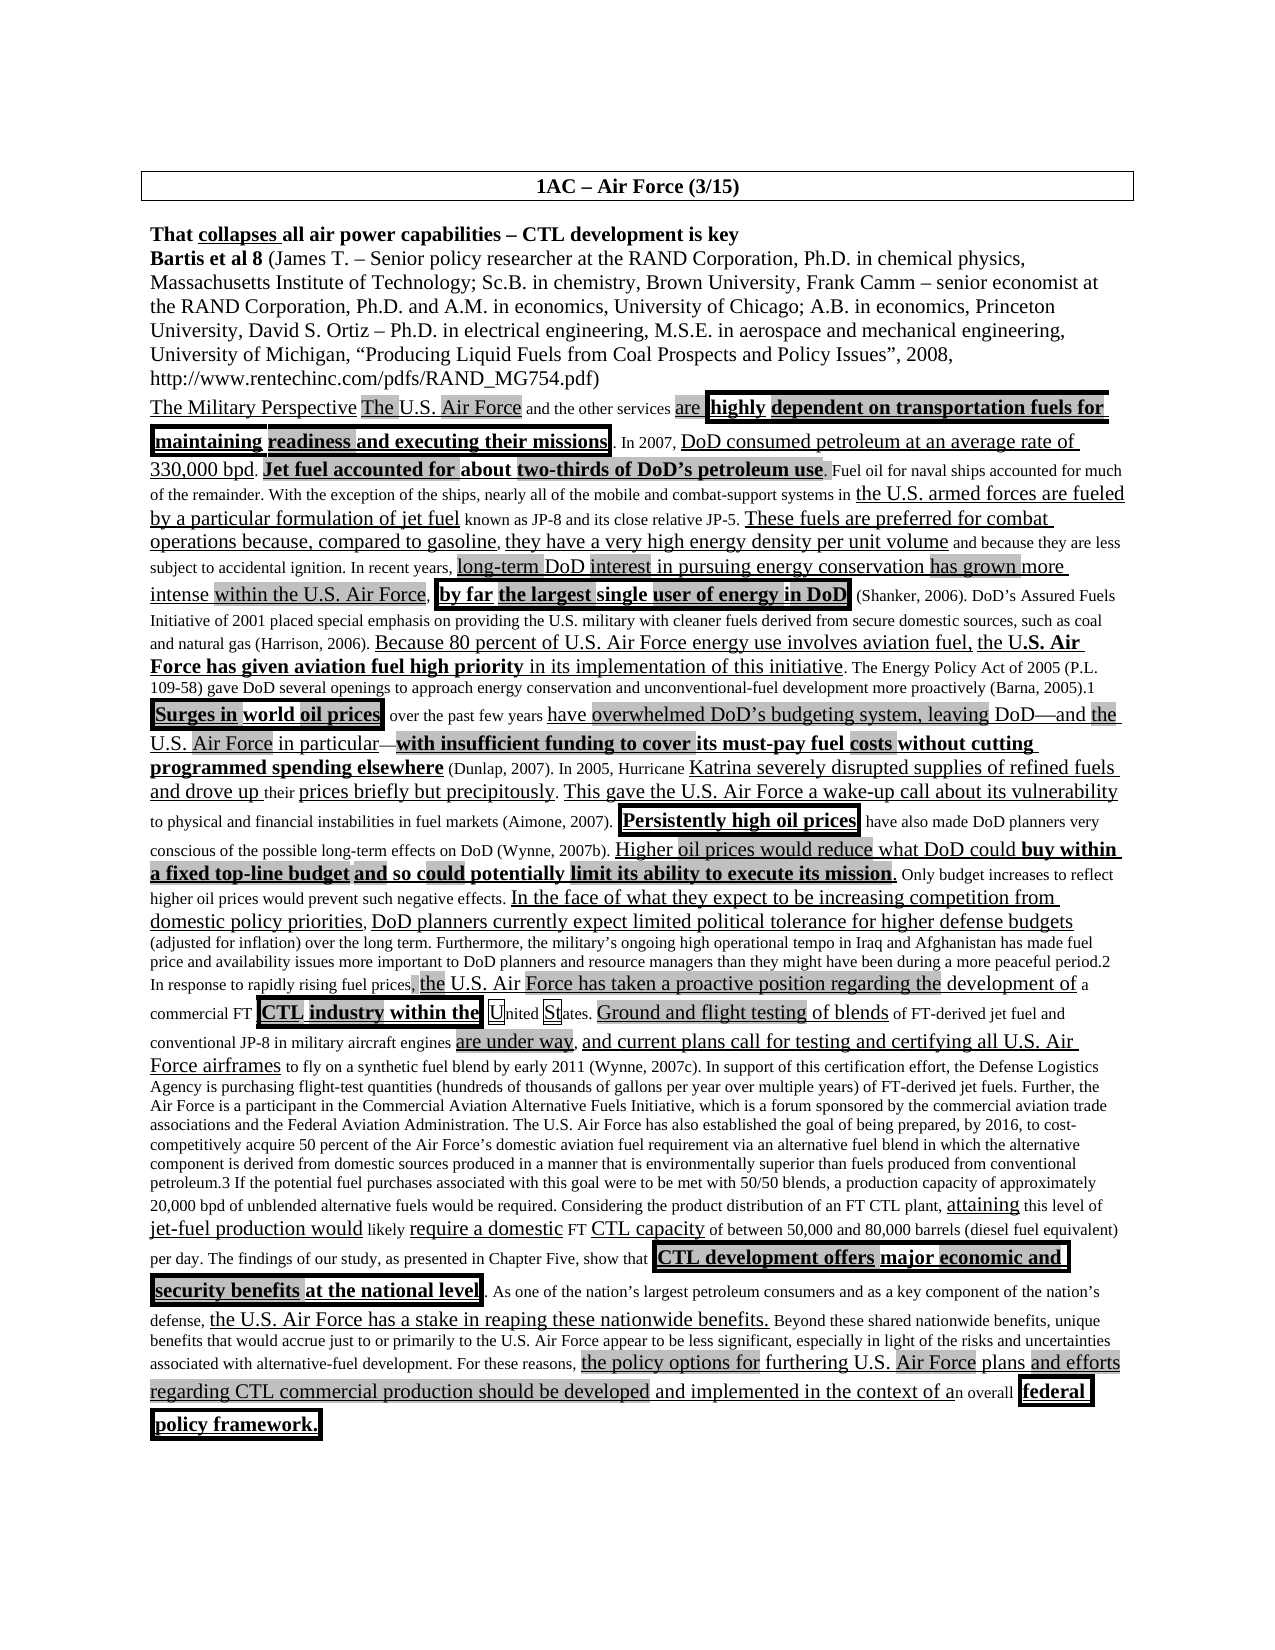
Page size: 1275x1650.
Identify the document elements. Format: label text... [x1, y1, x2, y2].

text Bartis et al 8 (James T. – Senior policy researcher at the RAND Corporation, Ph.D. in chemical physics, Massachusetts Institute of Technology; Sc.B. in chemistry, Brown University, Frank Camm – senior economist at the RAND Corporation, Ph.D. and A.M. in economics, University of Chicago; A.B. in economics, Princeton University, David S. Ortiz – Ph.D. in electrical engineering, M.S.E. in aerospace and mechanical engineering, University of Michigan, “Producing Liquid Fuels from Coal Prospects and Policy Issues”, 2008, http://www.rentechinc.com/pdfs/RAND_MG754.pdf) [150, 246, 1125, 390]
subtitle 1AC – Air Force (3/15) [142, 172, 1133, 200]
subtitle That collapses all air power capabilities – CTL development is key [150, 222, 1125, 246]
text The Military Perspective The U.S. Air Force and the other services are highly dependent on transportation fuels for maintaining readiness and executing their missions. In 2007, DoD consumed petroleum at an average rate of 330,000 bpd. Jet fuel accounted for about two-thirds of DoD’s petroleum use. Fuel oil for naval ships accounted for much of the remainder. With the exception of the ships, nearly all of the mobile and combat-support systems in the U.S. armed forces are fueled by a particular formulation of jet fuel known as JP-8 and its close relative JP-5. These fuels are preferred for combat operations because, compared to gasoline, they have a very high energy density per unit volume and because they are less subject to accidental ignition. In recent years, long-term DoD interest in pursuing energy conservation has grown more intense within the U.S. Air Force, by far the largest single user of energy in DoD (Shanker, 2006). DoD’s Assured Fuels Initiative of 2001 placed special emphasis on providing the U.S. military with cleaner fuels derived from secure domestic sources, such as coal and natural gas (Harrison, 2006). Because 80 percent of U.S. Air Force energy use involves aviation fuel, the U.S. Air Force has given aviation fuel high priority in its implementation of this initiative. The Energy Policy Act of 2005 (P.L. 109-58) gave DoD several openings to approach energy conservation and unconventional-fuel development more proactively (Barna, 2005).1 Surges in world oil prices over the past few years have overwhelmed DoD’s budgeting system, leaving DoD—and the U.S. Air Force in particular—with insufficient funding to cover its must-pay fuel costs without cutting programmed spending elsewhere (Dunlap, 2007). In 2005, Hurricane Katrina severely disrupted supplies of refined fuels and drove up their prices briefly but precipitously. This gave the U.S. Air Force a wake-up call about its vulnerability to physical and financial instabilities in fuel markets (Aimone, 2007). Persistently high oil prices have also made DoD planners very conscious of the possible long-term effects on DoD (Wynne, 2007b). Higher oil prices would reduce what DoD could buy within a fixed top-line budget and so could potentially limit its ability to execute its mission. Only budget increases to reflect higher oil prices would prevent such negative effects. In the face of what they expect to be increasing competition from domestic policy priorities, DoD planners currently expect limited political tolerance for higher defense budgets (adjusted for inflation) over the long term. Furthermore, the military’s ongoing high operational tempo in Iraq and Afghanistan has made fuel price and availability issues more important to DoD planners and resource managers than they might have been during a more peaceful period.2 In response to rapidly rising fuel prices, the U.S. Air Force has taken a proactive position regarding the development of a commercial FT CTL industry within the United States. Ground and flight testing of blends of FT-derived jet fuel and conventional JP-8 in military aircraft engines are under way, and current plans call for testing and certifying all U.S. Air Force airframes to fly on a synthetic fuel blend by early 2011 (Wynne, 2007c). In support of this certification effort, the Defense Logistics Agency is purchasing flight-test quantities (hundreds of thousands of gallons per year over multiple years) of FT-derived jet fuels. Further, the Air Force is a participant in the Commercial Aviation Alternative Fuels Initiative, which is a forum sponsored by the commercial aviation trade associations and the Federal Aviation Administration. The U.S. Air Force has also established the goal of being prepared, by 2016, to cost-competitively acquire 50 percent of the Air Force’s domestic aviation fuel requirement via an alternative fuel blend in which the alternative component is derived from domestic sources produced in a manner that is environmentally superior than fuels produced from conventional petroleum.3 If the potential fuel purchases associated with this goal were to be met with 50/50 blends, a production capacity of approximately 20,000 bpd of unblended alternative fuels would be required. Considering the product distribution of an FT CTL plant, attaining this level of jet-fuel production would likely require a domestic FT CTL capacity of between 50,000 and 80,000 barrels (diesel fuel equivalent) per day. The findings of our study, as presented in Chapter Five, show that CTL development offers major economic and security benefits at the national level. As one of the nation’s largest petroleum consumers and as a key component of the nation’s defense, the U.S. Air Force has a stake in reaping these nationwide benefits. Beyond these shared nationwide benefits, unique benefits that would accrue just to or primarily to the U.S. Air Force appear to be less significant, especially in light of the risks and uncertainties associated with alternative-fuel development. For these reasons, the policy options for furthering U.S. Air Force plans and efforts regarding CTL commercial production should be developed and implemented in the context of an overall federal policy framework. [150, 390, 1125, 1441]
